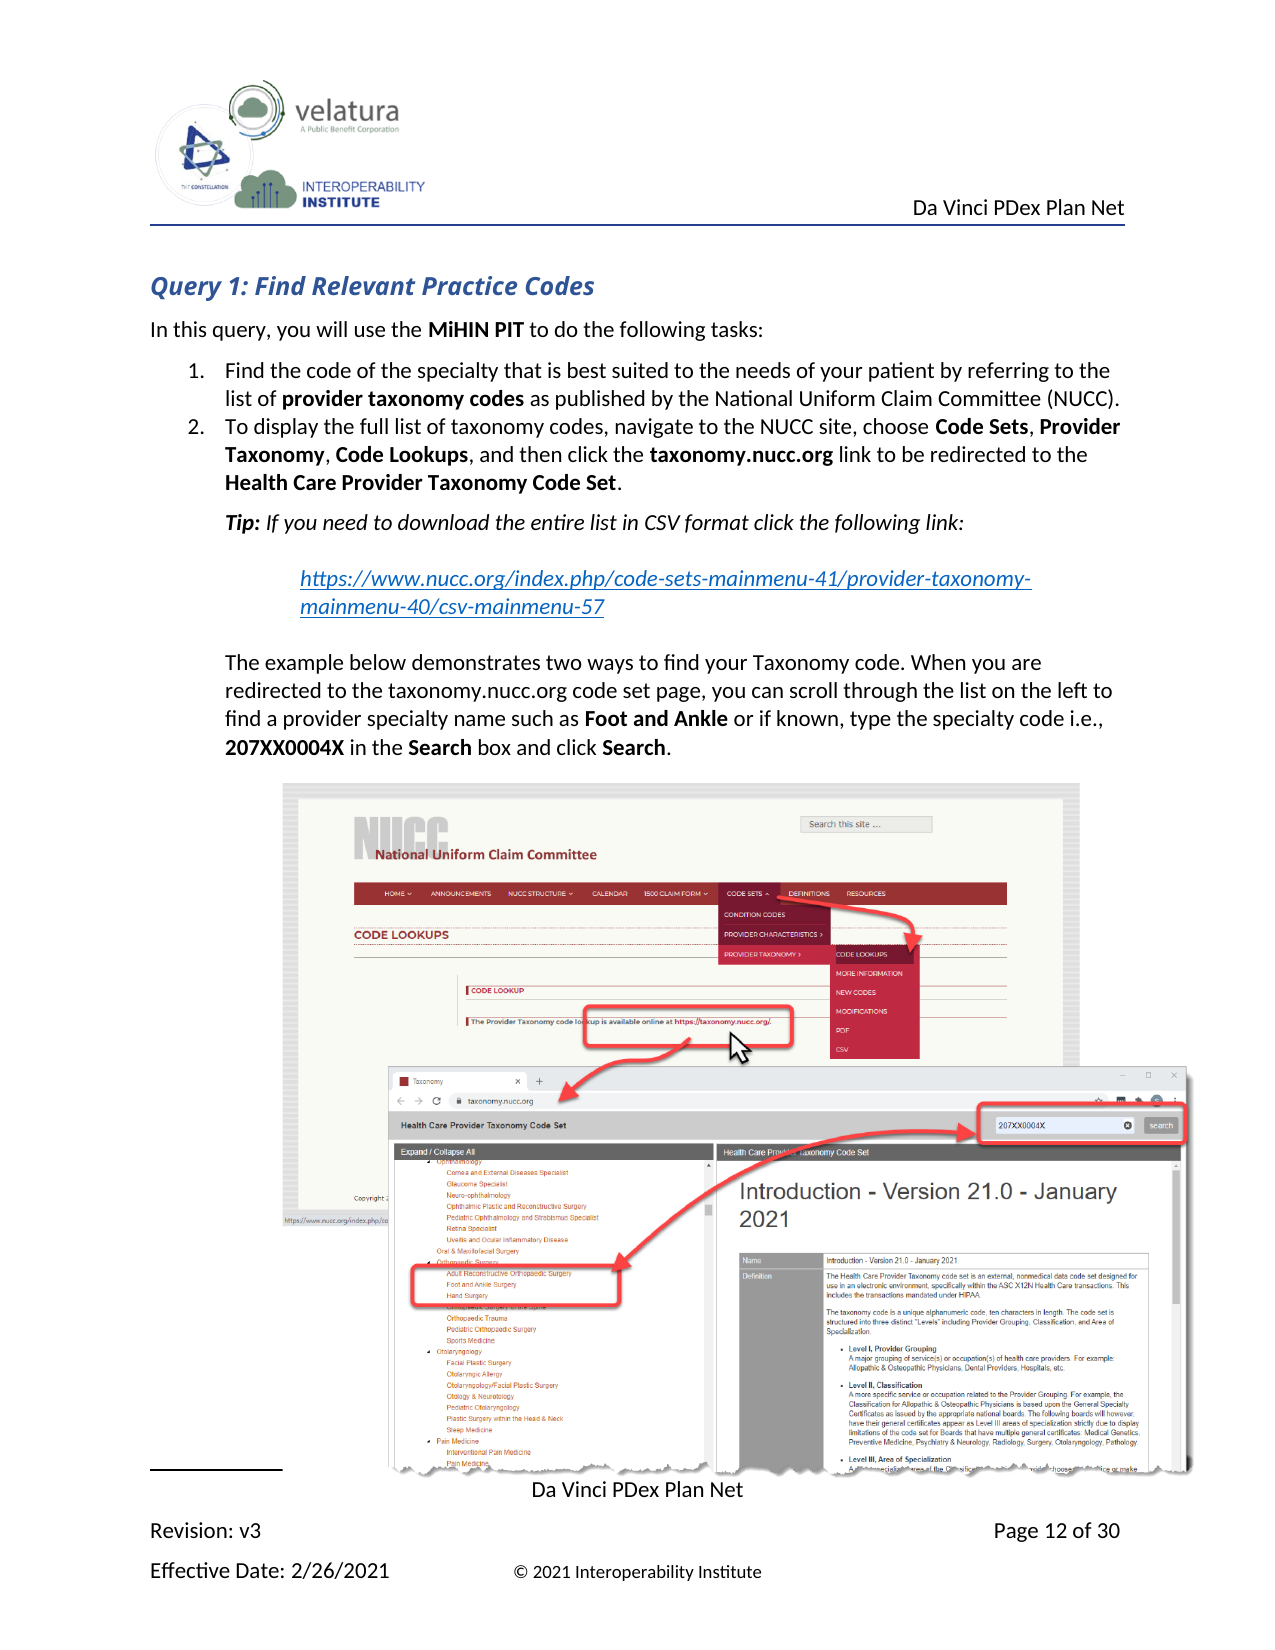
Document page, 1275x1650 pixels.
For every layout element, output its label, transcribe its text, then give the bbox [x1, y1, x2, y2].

subtitle Query 1: Find Relevant Practice Codes [150, 269, 1125, 303]
text The example below demonstrates two ways to find your Taxonomy code. When you are redirected to the taxonomy.nucc.org code set page, you can scroll through the list on the left to find a provider specialty name such as Foot and Ankle or if known, type the specialty code i.e., 207XX0004X in the Search box and click Search. [225, 648, 1125, 761]
text https://www.nucc.org/index.php/code-sets-mainmenu-41/provider-taxonomy-mainmenu-40/csv-mainmenu-57 [300, 564, 1125, 621]
list To display the full list of taxonomy codes, navigate to the NUCC site, choose Code Sets, Provider Taxonomy, Code Lookups, and then click the taxonomy.nucc.org link to be redirected to the Health Care Provider Taxonomy Code Set. [187, 412, 1125, 496]
picture [281, 783, 1196, 1476]
list Find the code of the specialty that is best suited to the needs of your patient by referring to the list of provider taxonomy codes as published by the National Uniform Claim Committee (NUCC). [187, 356, 1125, 412]
text Tip: If you need to download the entire list in CSV format click the following link: [225, 508, 1125, 536]
picture [150, 75, 429, 216]
text In this query, you will use the MiHIN PIT to do the following tasks: [150, 315, 1125, 343]
